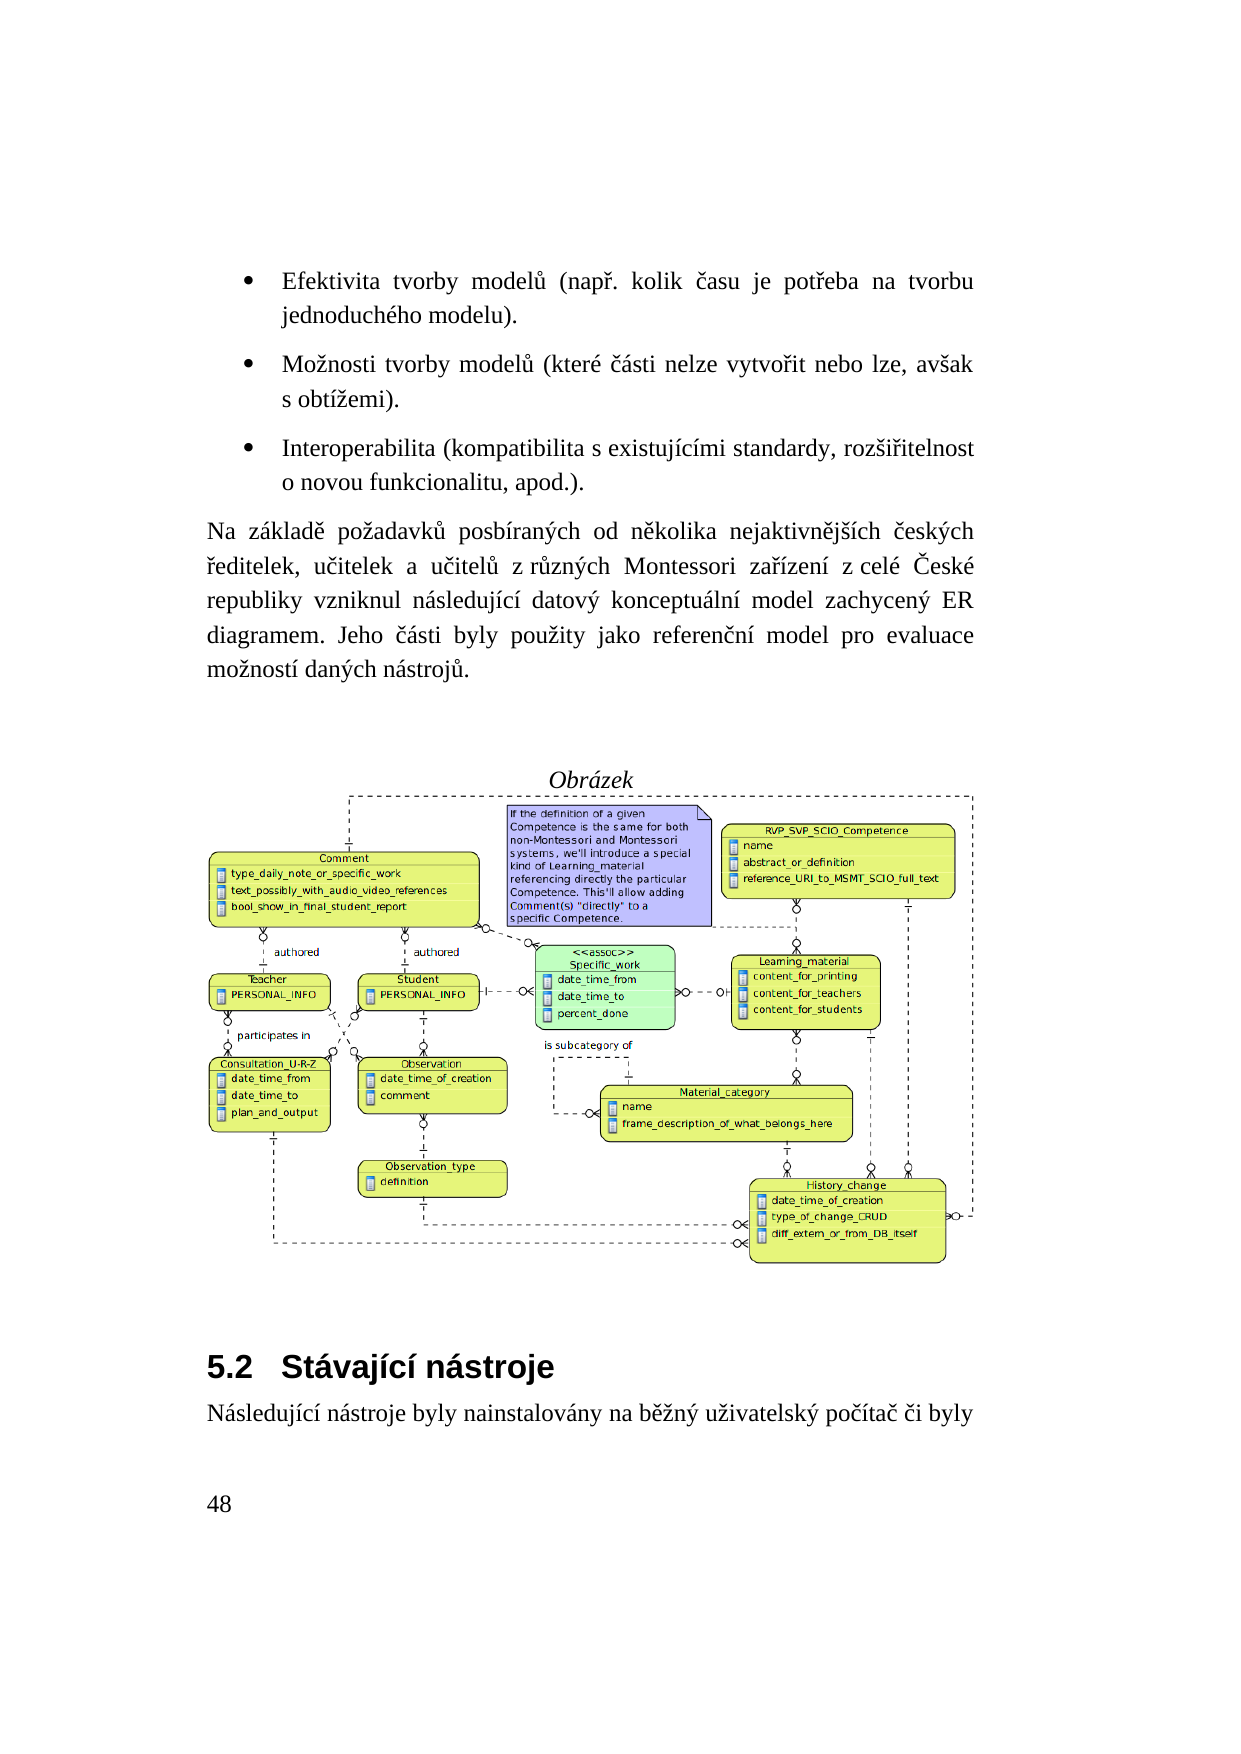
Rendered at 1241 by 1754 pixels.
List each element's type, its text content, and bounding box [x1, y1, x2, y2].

list Interoperabilita (kompatibilita s existujícími standardy, rozšiřitelnost o novou funkcionalitu, apod.). [244, 433, 974, 496]
list Efektivita tvorby modelů (např. kolik času je potřeba na tvorbu jednoduchého modelu). [244, 266, 974, 329]
list Možnosti tvorby modelů (které části nelze vytvořit nebo lze, avšak s obtížemi). [244, 349, 974, 412]
subtitle Stávající nástroje [207, 1347, 974, 1385]
text Na základě požadavků posbíraných od několika nejaktivnějších českých ředitelek, učitelek a učitelů z různých Montessori zařízení z celé České republiky vzniknul následující datový konceptuální model zachycený ER diagramem. Jeho části byly použity jako referenční model pro evaluace možností daných nástrojů. [207, 516, 974, 683]
picture [206, 793, 975, 1266]
